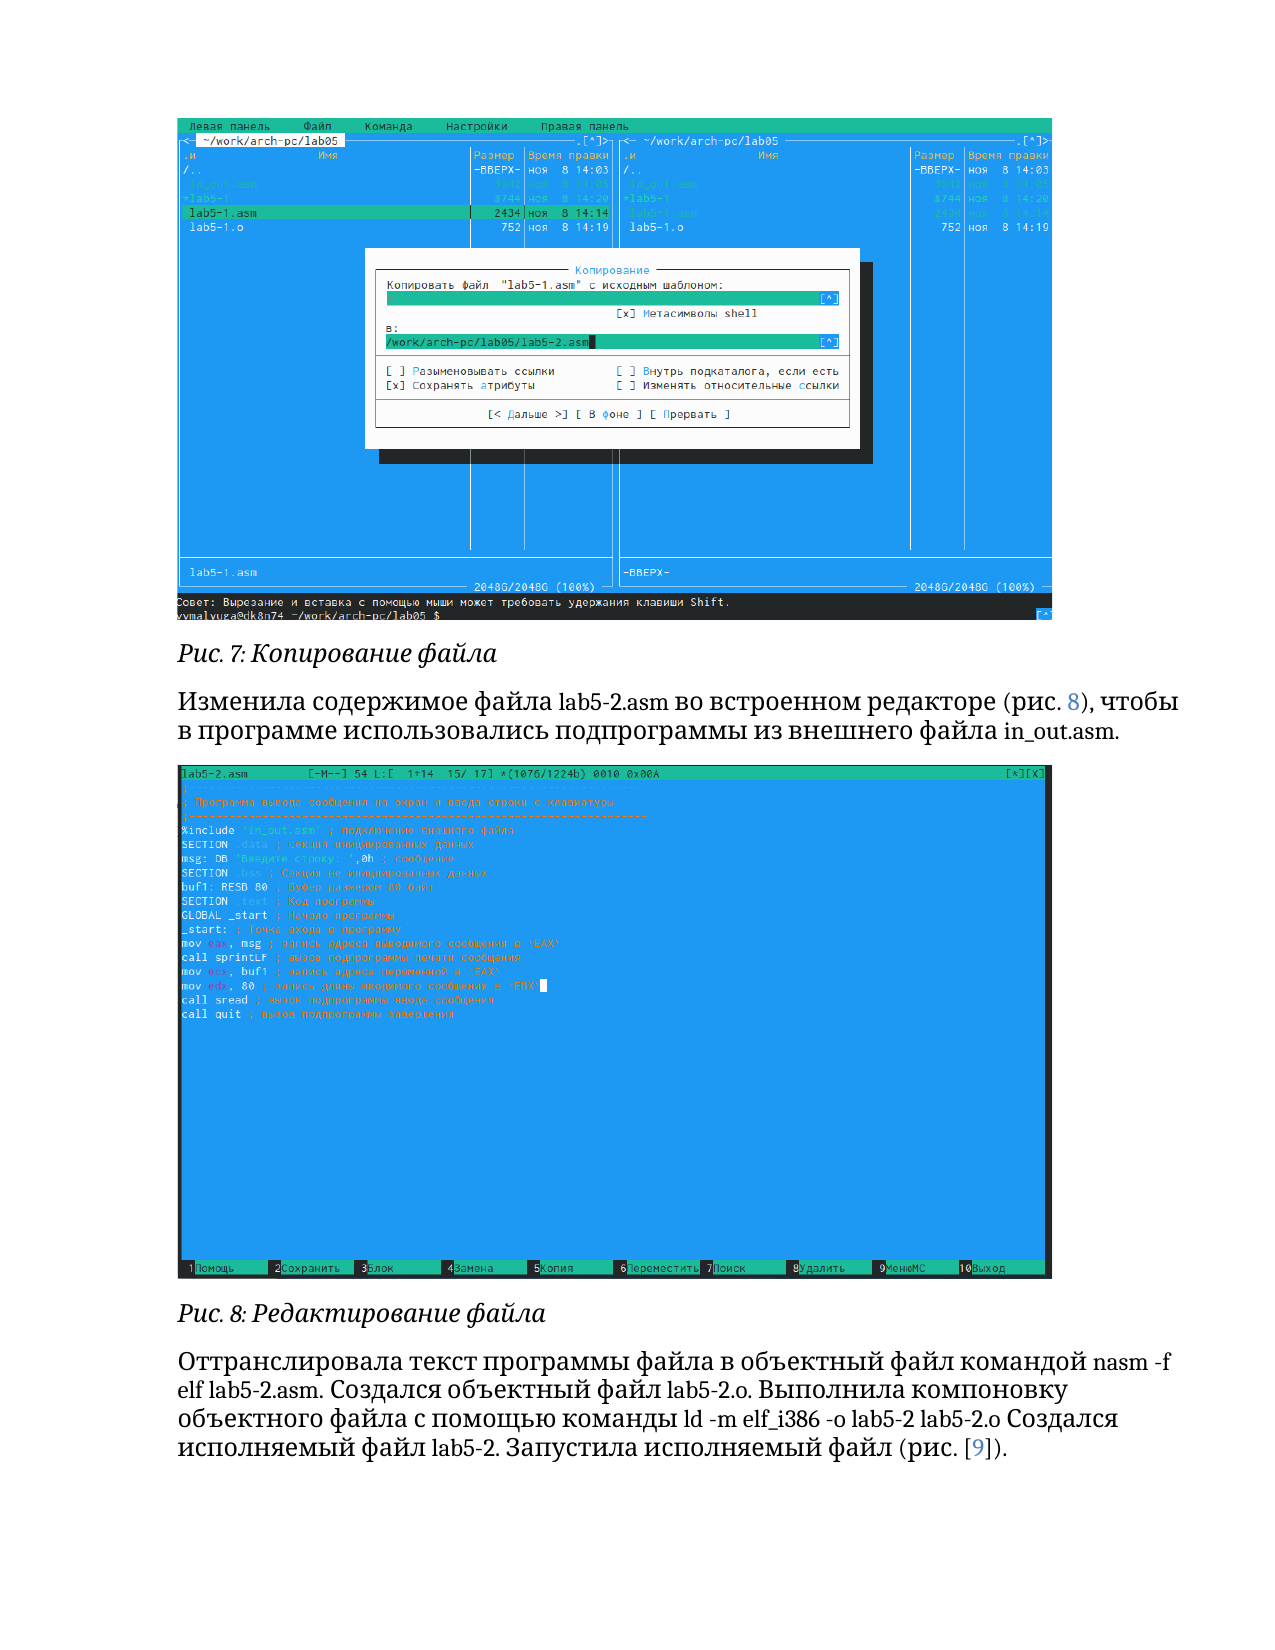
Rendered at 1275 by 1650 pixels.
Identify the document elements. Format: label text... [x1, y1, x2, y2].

text Рис. 8: Редактирование файла [177, 1300, 1186, 1329]
text Рис. 7: Копирование файла [177, 640, 1186, 669]
text Изменила содержимое файла lab5-2.asm во встроенном редакторе (рис. 8), чтобы в программе использовались подпрограммы из внешнего файла in_out.asm. [177, 688, 1186, 745]
text Оттранслировала текст программы файла в объектный файл командой nasm -f elf lab5-2.asm. Создался объектный файл lab5-2.o. Выполнила компоновку объектного файла с помощью команды ld -m elf_i386 -o lab5-2 lab5-2.o Создался исполняемый файл lab5-2. Запустила исполняемый файл (рис. [9]). [177, 1347, 1186, 1462]
picture [177, 118, 1053, 620]
picture [177, 764, 1053, 1279]
